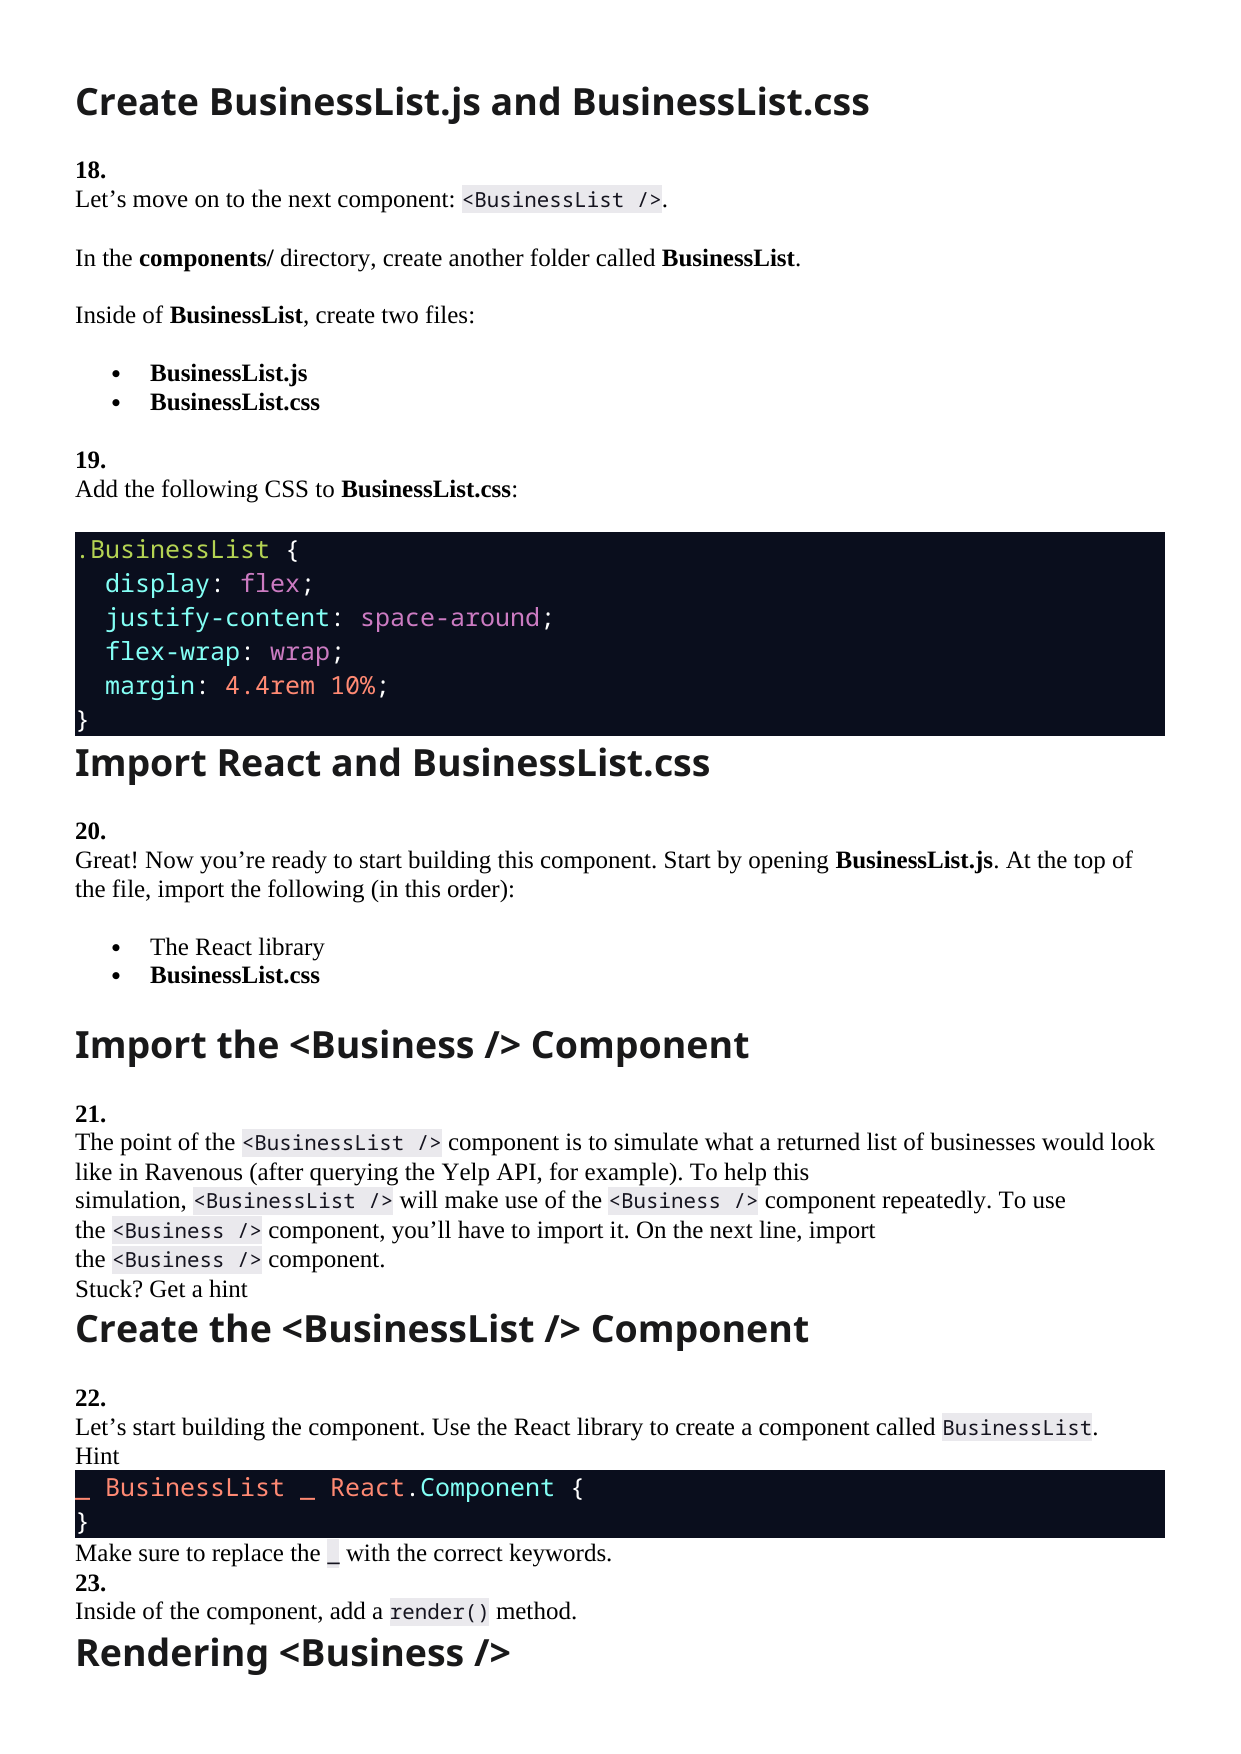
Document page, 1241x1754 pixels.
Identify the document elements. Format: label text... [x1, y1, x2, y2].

text Rendering <Business /> [75, 1626, 1165, 1677]
list BusinessList.css [112, 387, 1165, 416]
list BusinessList.js [112, 358, 1165, 387]
text Great! Now you’re ready to start building this component. Start by opening BusinessList.js. At the top of the file, import the following (in this order): [75, 845, 1165, 903]
text The point of the <BusinessList /> component is to simulate what a returned list of businesses would look like in Ravenous (after querying the Yelp API, for example). To help this simulation, <BusinessList /> will make use of the <Business /> component repeatedly. To use the <Business /> component, you’ll have to import it. On the next line, import the <Business /> component. [75, 1127, 1165, 1274]
text Inside of the component, add a render() method. [75, 1596, 1165, 1626]
text Stuck? Get a hint [75, 1274, 1165, 1303]
text .BusinessList { [75, 532, 1165, 566]
text Import React and BusinessList.css [75, 736, 1165, 787]
text display: flex; [75, 566, 1165, 600]
text 23. [75, 1568, 1165, 1596]
list BusinessList.css [112, 961, 1165, 989]
text Inside of BusinessList, create two files: [75, 301, 1165, 329]
text justify-content: space-around; [75, 600, 1165, 634]
text _ BusinessList _ React.Component { [75, 1470, 1165, 1504]
text } [75, 1504, 1165, 1538]
text Create the <BusinessList /> Component [75, 1303, 1165, 1354]
list The React library [112, 932, 1165, 961]
text flex-wrap: wrap; [75, 634, 1165, 668]
text 22. [75, 1383, 1165, 1412]
text Make sure to replace the _ with the correct keywords. [75, 1538, 1165, 1568]
text } [75, 702, 1165, 736]
text 19. [75, 445, 1165, 474]
text Hint [75, 1441, 1165, 1470]
text margin: 4.4rem 10%; [75, 668, 1165, 702]
text Let’s move on to the next component: <BusinessList />. [75, 184, 1165, 213]
text Import the <Business /> Component [75, 1018, 1165, 1069]
text Let’s start building the component. Use the React library to create a component called BusinessList. [75, 1412, 1165, 1441]
text 18. [75, 155, 1165, 184]
text 21. [75, 1099, 1165, 1127]
text Add the following CSS to BusinessList.css: [75, 474, 1165, 503]
text 20. [75, 816, 1165, 845]
text Create BusinessList.js and BusinessList.css [75, 75, 1165, 126]
text In the components/ directory, create another folder called BusinessList. [75, 243, 1165, 271]
